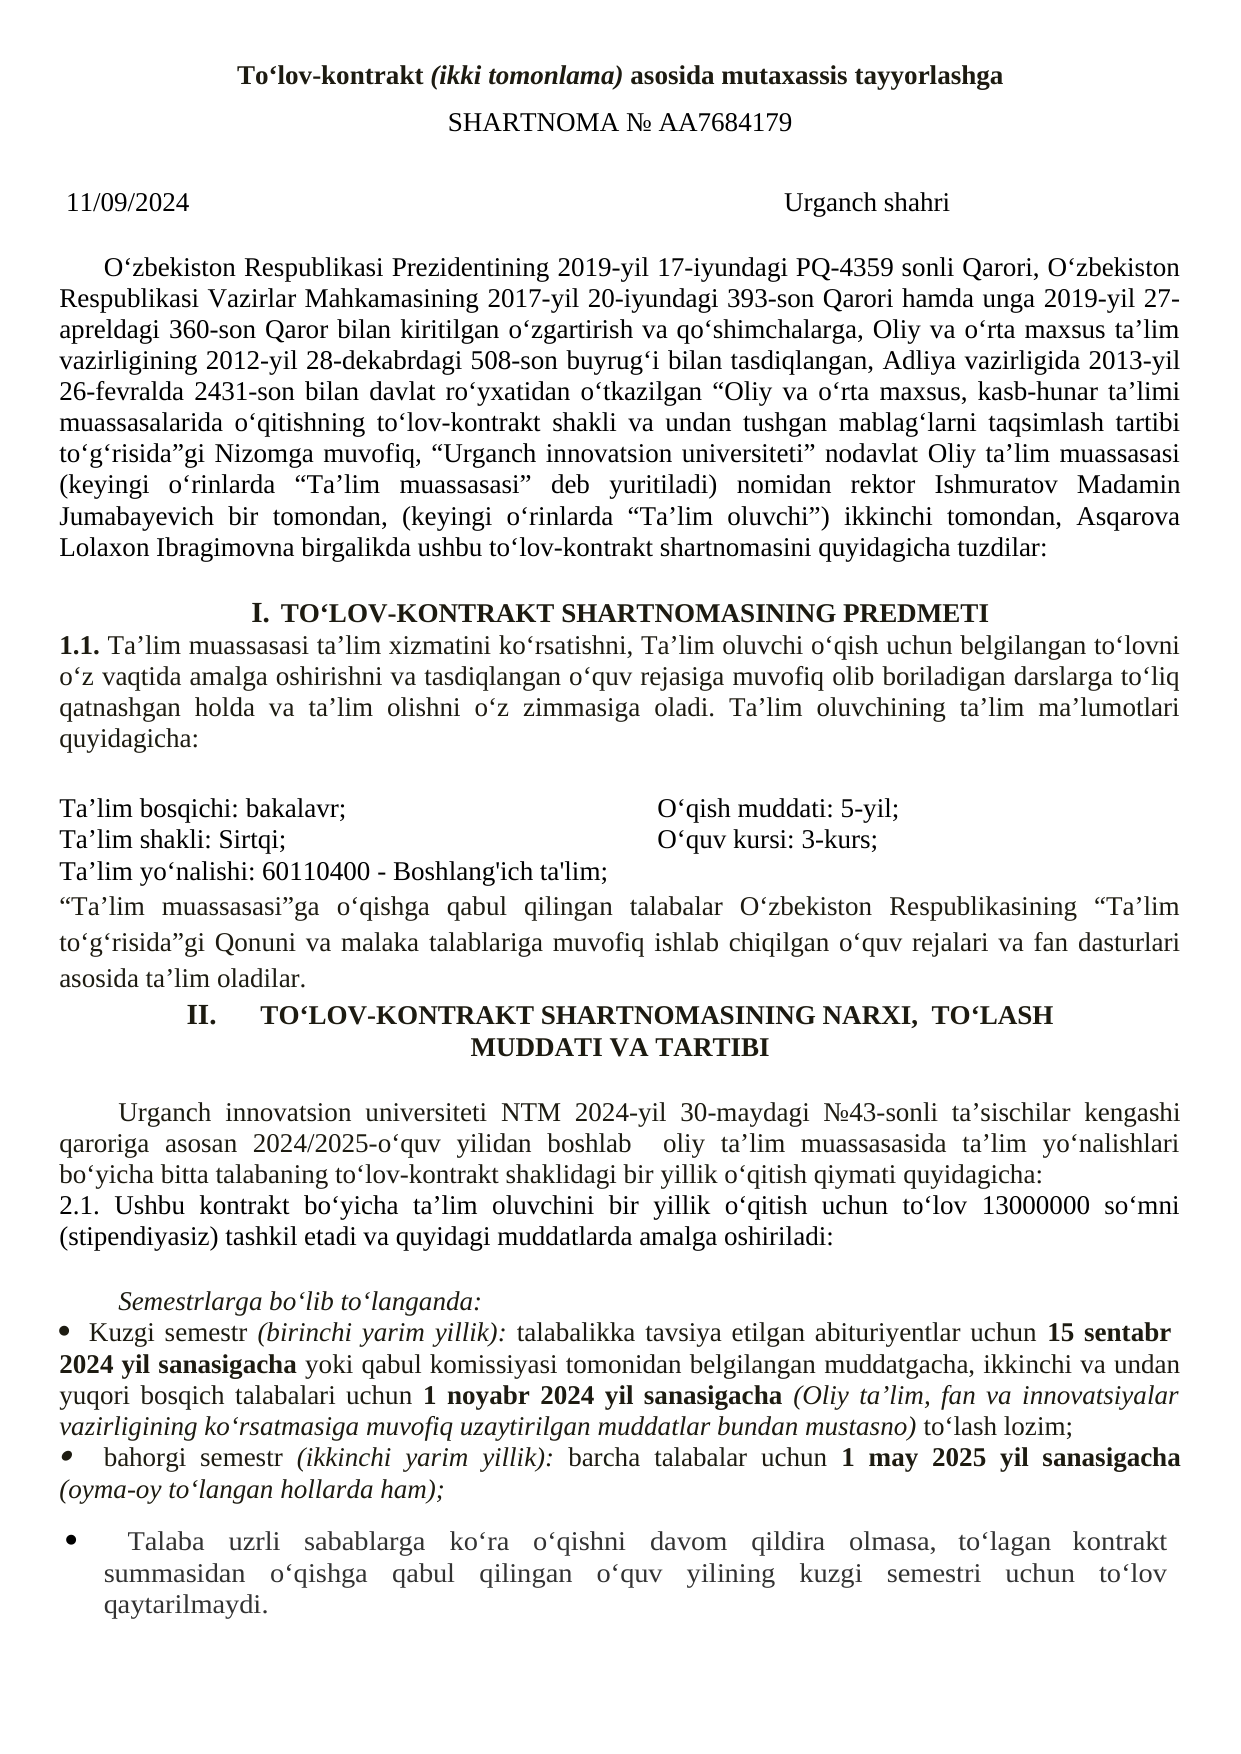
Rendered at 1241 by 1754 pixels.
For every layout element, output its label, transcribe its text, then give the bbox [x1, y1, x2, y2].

list TO‘LOV-KONTRAKT SHARTNOMASINING PREDMETI [59, 596, 1181, 629]
text Oʻzbekiston Respublikasi Prezidentining 2019-yil 17-iyundagi PQ-4359 sonli Qarori, O‘zbekiston Respublikasi Vazirlar Mahkamasining 2017-yil 20-iyundagi 393-son Qarori hamda unga 2019-yil 27- apreldagi 360-son Qaror bilan kiritilgan o‘zgartirish va qo‘shimchalarga, Oliy va o‘rta maxsus ta’lim vazirligining 2012-yil 28-dekabrdagi 508-son buyrug‘i bilan tasdiqlangan, Adliya vazirligida 2013-yil 26-fevralda 2431-son bilan davlat ro‘yxatidan o‘tkazilgan “Oliy va o‘rta maxsus, kasb-hunar ta’limi muassasalarida o‘qitishning to‘lov-kontrakt shakli va undan tushgan mablag‘larni taqsimlash tartibi to‘g‘risida”gi Nizomga muvofiq, “Urganch innovatsion universiteti” nodavlat Oliy ta’lim muassasasi (keyingi oʻrinlarda “Ta’lim muassasasi” deb yuritiladi) nomidan rektor Ishmuratov Madamin Jumabayevich bir tomondan, (keyingi o‘rinlarda “Ta’lim oluvchi”) ikkinchi tomondan, Asqarova Lolaxon Ibragimovna birgalikda ushbu to‘lov-kontrakt shartnomasini quyidagicha tuzdilar: [59, 251, 1181, 562]
text “Ta’lim muassasasi”ga o‘qishga qabul qilingan talabalar O‘zbekiston Respublikasining “Ta’lim to‘g‘risida”gi Qonuni va malaka talablariga muvofiq ishlab chiqilgan o‘quv rejalari va fan dasturlari asosida ta’lim oladilar. [59, 890, 1181, 993]
list MUDDATI VA TARTIBI [59, 1031, 1181, 1062]
text To‘lov-kontrakt (ikki tomonlama) asosida mutaxassis tayyorlashga [59, 59, 1181, 90]
text SHARTNOMA № AA7684179 [59, 106, 1181, 137]
text Semestrlarga bo‘lib to‘langanda: [59, 1285, 1181, 1316]
text Urganch innovatsion universiteti NTM 2024-yil 30-maydagi №43-sonli ta’sischilar kengashi qaroriga asosan 2024/2025-oʻquv yilidan boshlab oliy ta’lim muassasasida ta’lim yoʻnalishlari boʻyicha bitta talabaning toʻlov-kontrakt shaklidagi bir yillik oʻqitish qiymati quyidagicha: [59, 1096, 1181, 1189]
text O‘qish muddati: 5-yil; [657, 792, 1181, 823]
text Ta’lim bosqichi: bakalavr; Ta’lim shakli: Sirtqi; [59, 792, 583, 854]
text O‘quv kursi: 3-kurs; [657, 823, 1181, 854]
list TO‘LOV-KONTRAKT SHARTNOMASINING NARXI, TO‘LASH [59, 997, 1181, 1031]
text 1.1. Ta’lim muassasasi ta’lim xizmatini ko‘rsatishni, Ta’lim oluvchi o‘qish uchun belgilangan to‘lovni o‘z vaqtida amalga oshirishni va tasdiqlangan o‘quv rejasiga muvofiq olib boriladigan darslarga to‘liq qatnashgan holda va ta’lim olishni o‘z zimmasiga oladi. Ta’lim oluvchining ta’lim ma’lumotlari quyidagicha: [59, 629, 1181, 754]
list Talaba uzrli sabablarga koʻra oʻqishni davom qildira olmasa, toʻlagan kontrakt summasidan oʻqishga qabul qilingan oʻquv yilining kuzgi semestri uchun toʻlov qaytarilmaydi. [66, 1525, 1168, 1619]
text 11/09/2024 Urganch shahri [59, 186, 1181, 217]
list Kuzgi semestr (birinchi yarim yillik): talabalikka tavsiya etilgan abituriyentlar uchun 15 sentabr 2024 yil sanasigacha yoki qabul komissiyasi tomonidan belgilangan muddatgacha, ikkinchi va undan yuqori bosqich talabalari uchun 1 noyabr 2024 yil sanasigacha (Oliy ta’lim, fan va innovatsiyalar vazirligining koʻrsatmasiga muvofiq uzaytirilgan muddatlar bundan mustasno) to‘lash lozim; [59, 1316, 1181, 1441]
text Ta’lim yo‘nalishi: 60110400 - Boshlang'ich ta'lim; [59, 854, 1181, 886]
text 2.1. Ushbu kontrakt bo‘yicha ta’lim oluvchini bir yillik o‘qitish uchun to‘lov 13000000 soʻmni (stipendiyasiz) tashkil etadi va quyidagi muddatlarda amalga oshiriladi: [59, 1189, 1181, 1251]
list bahorgi semestr (ikkinchi yarim yillik): barcha talabalar uchun 1 may 2025 yil sanasigacha (oyma-oy to‘langan hollarda ham); [59, 1441, 1181, 1504]
